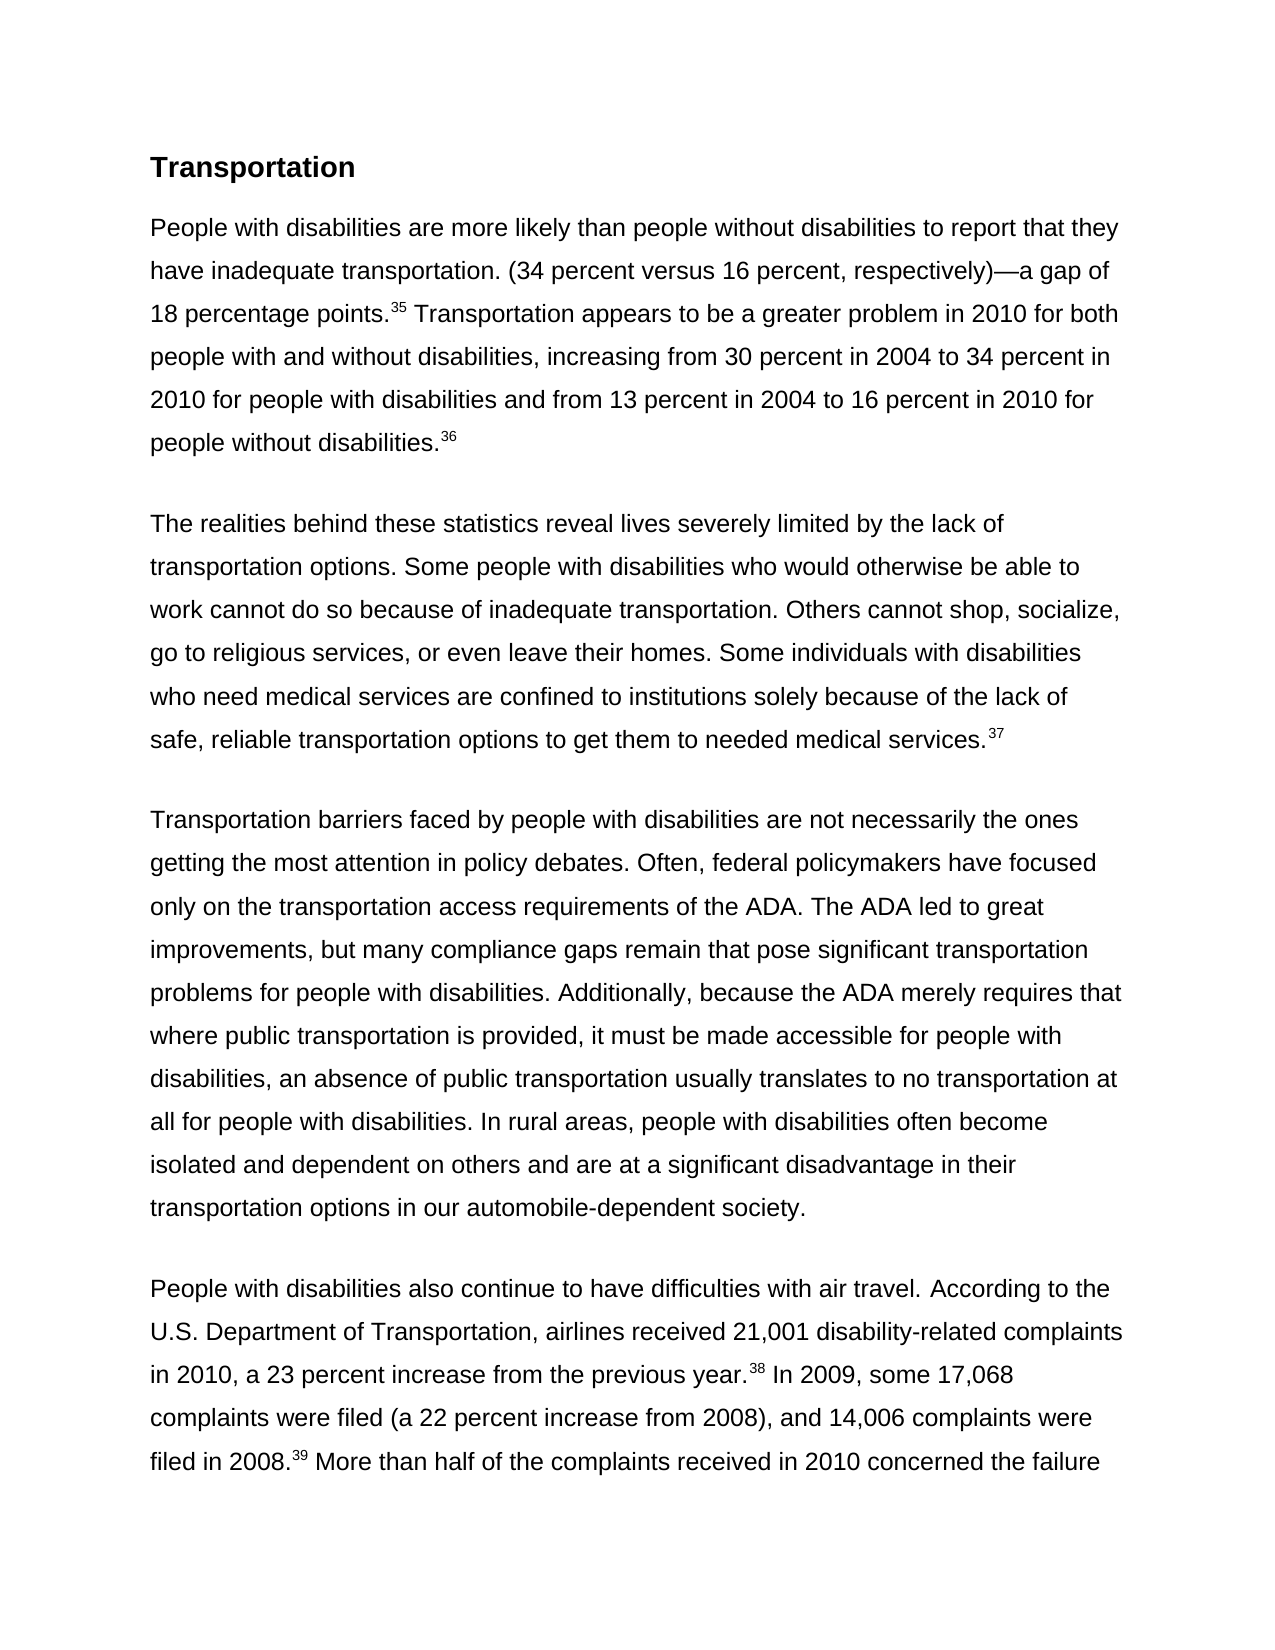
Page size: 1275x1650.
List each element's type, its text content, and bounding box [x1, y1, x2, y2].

text Transportation barriers faced by people with disabilities are not necessarily the ones getting the most attention in policy debates. Often, federal policymakers have focused only on the transportation access requirements of the ADA. The ADA led to great improvements, but many compliance gaps remain that pose significant transportation problems for people with disabilities. Additionally, because the ADA merely requires that where public transportation is provided, it must be made accessible for people with disabilities, an absence of public transportation usually translates to no transportation at all for people with disabilities. In rural areas, people with disabilities often become isolated and dependent on others and are at a significant disadvantage in their transportation options in our automobile-dependent society. [150, 805, 1125, 1222]
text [150, 1274, 1125, 1475]
subtitle Transportation [150, 150, 1125, 183]
text People with disabilities are more likely than people without disabilities to report that they have inadequate transportation. (34 percent versus 16 percent, respectively)—a gap of 18 percentage points. Transportation appears to be a greater problem in 2010 for both people with and without disabilities, increasing from 30 percent in 2004 to 34 percent in 2010 for people with disabilities and from 13 percent in 2004 to 16 percent in 2010 for people without disabilities. [150, 213, 1125, 457]
text The realities behind these statistics reveal lives severely limited by the lack of transportation options. Some people with disabilities who would otherwise be able to work cannot do so because of inadequate transportation. Others cannot shop, socialize, go to religious services, or even leave their homes. Some individuals with disabilities who need medical services are confined to institutions solely because of the lack of safe, reliable transportation options to get them to needed medical services. [150, 509, 1125, 753]
